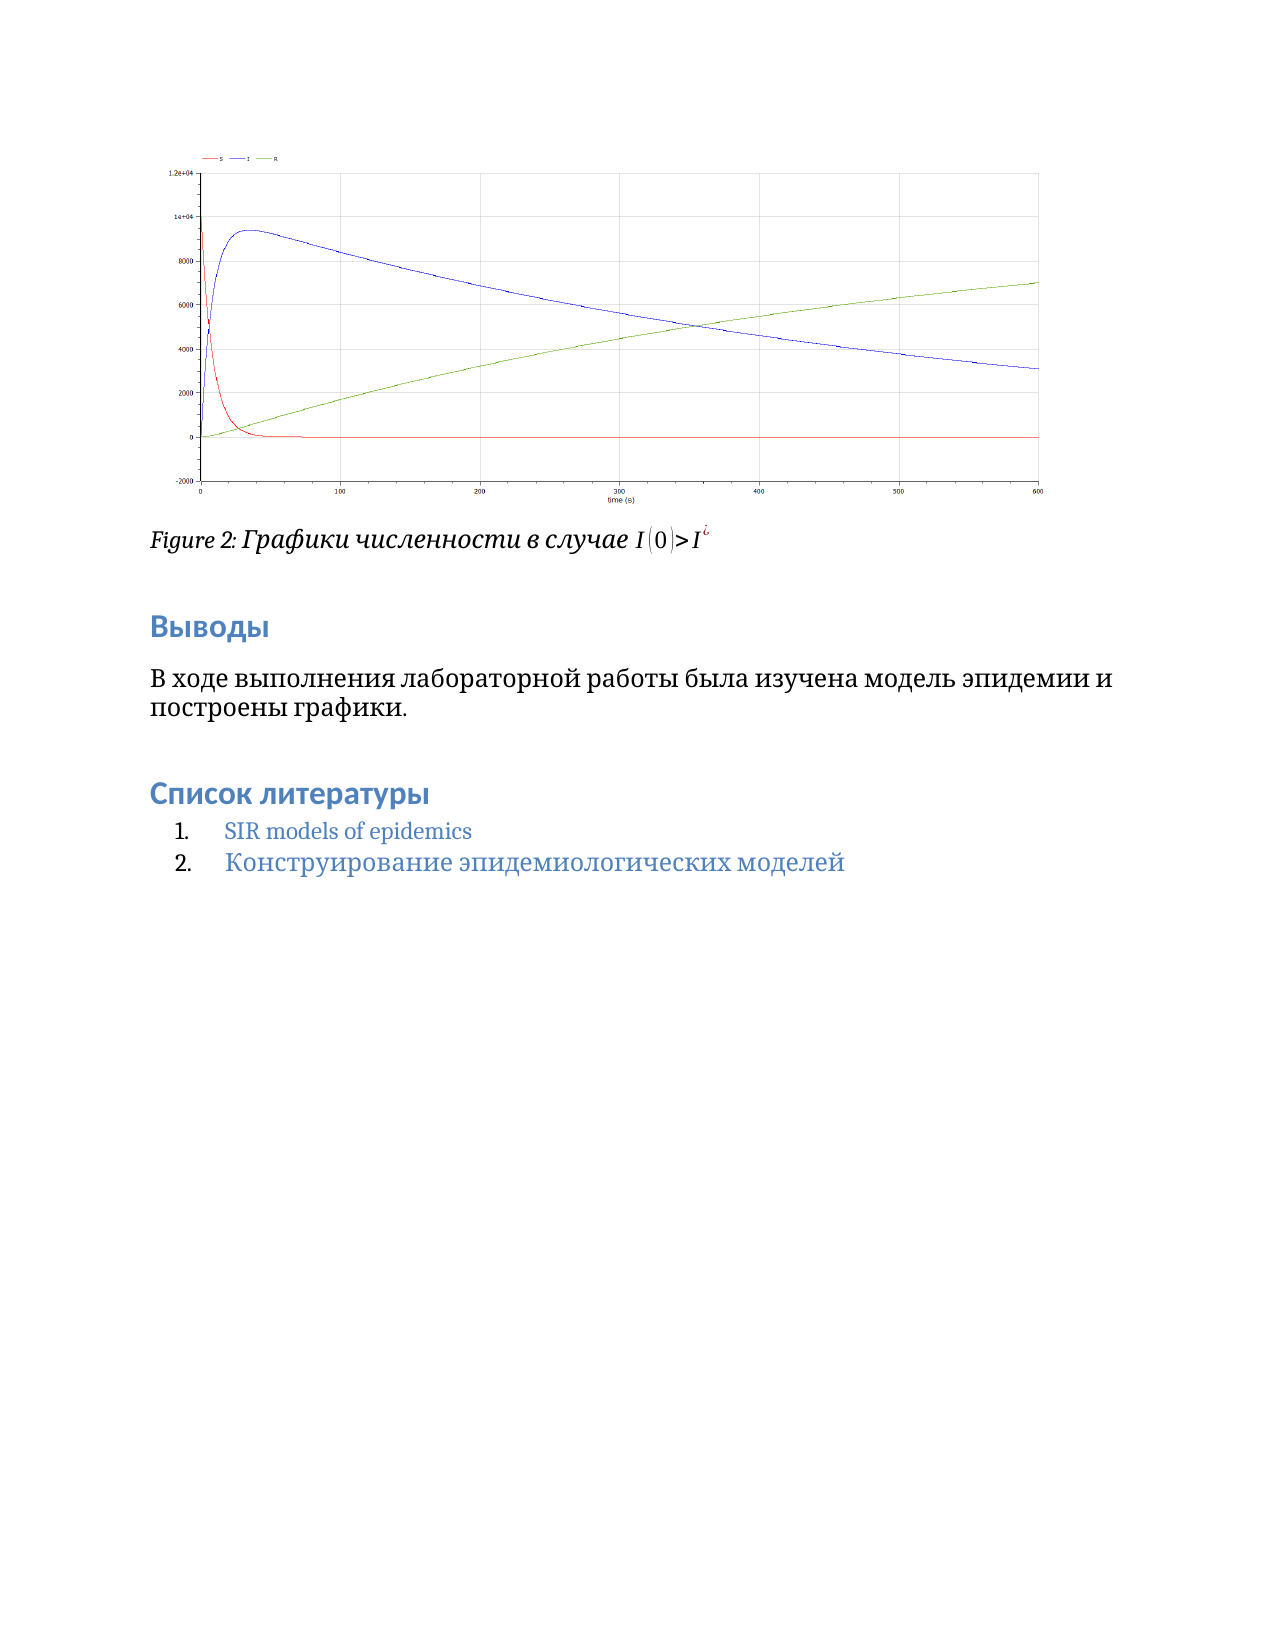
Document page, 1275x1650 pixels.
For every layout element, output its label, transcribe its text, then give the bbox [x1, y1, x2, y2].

subtitle Выводы [150, 605, 1125, 646]
subtitle Список литературы [150, 772, 1125, 813]
list Конструирование эпидемиологических моделей [175, 849, 1125, 878]
list SIR models of epidemics [175, 817, 1125, 846]
text В ходе выполнения лабораторной работы была изучена модель эпидемии и построены графики. [150, 665, 1125, 722]
picture [168, 150, 1044, 504]
text Figure 2: Графики численности в случае [150, 525, 1125, 555]
